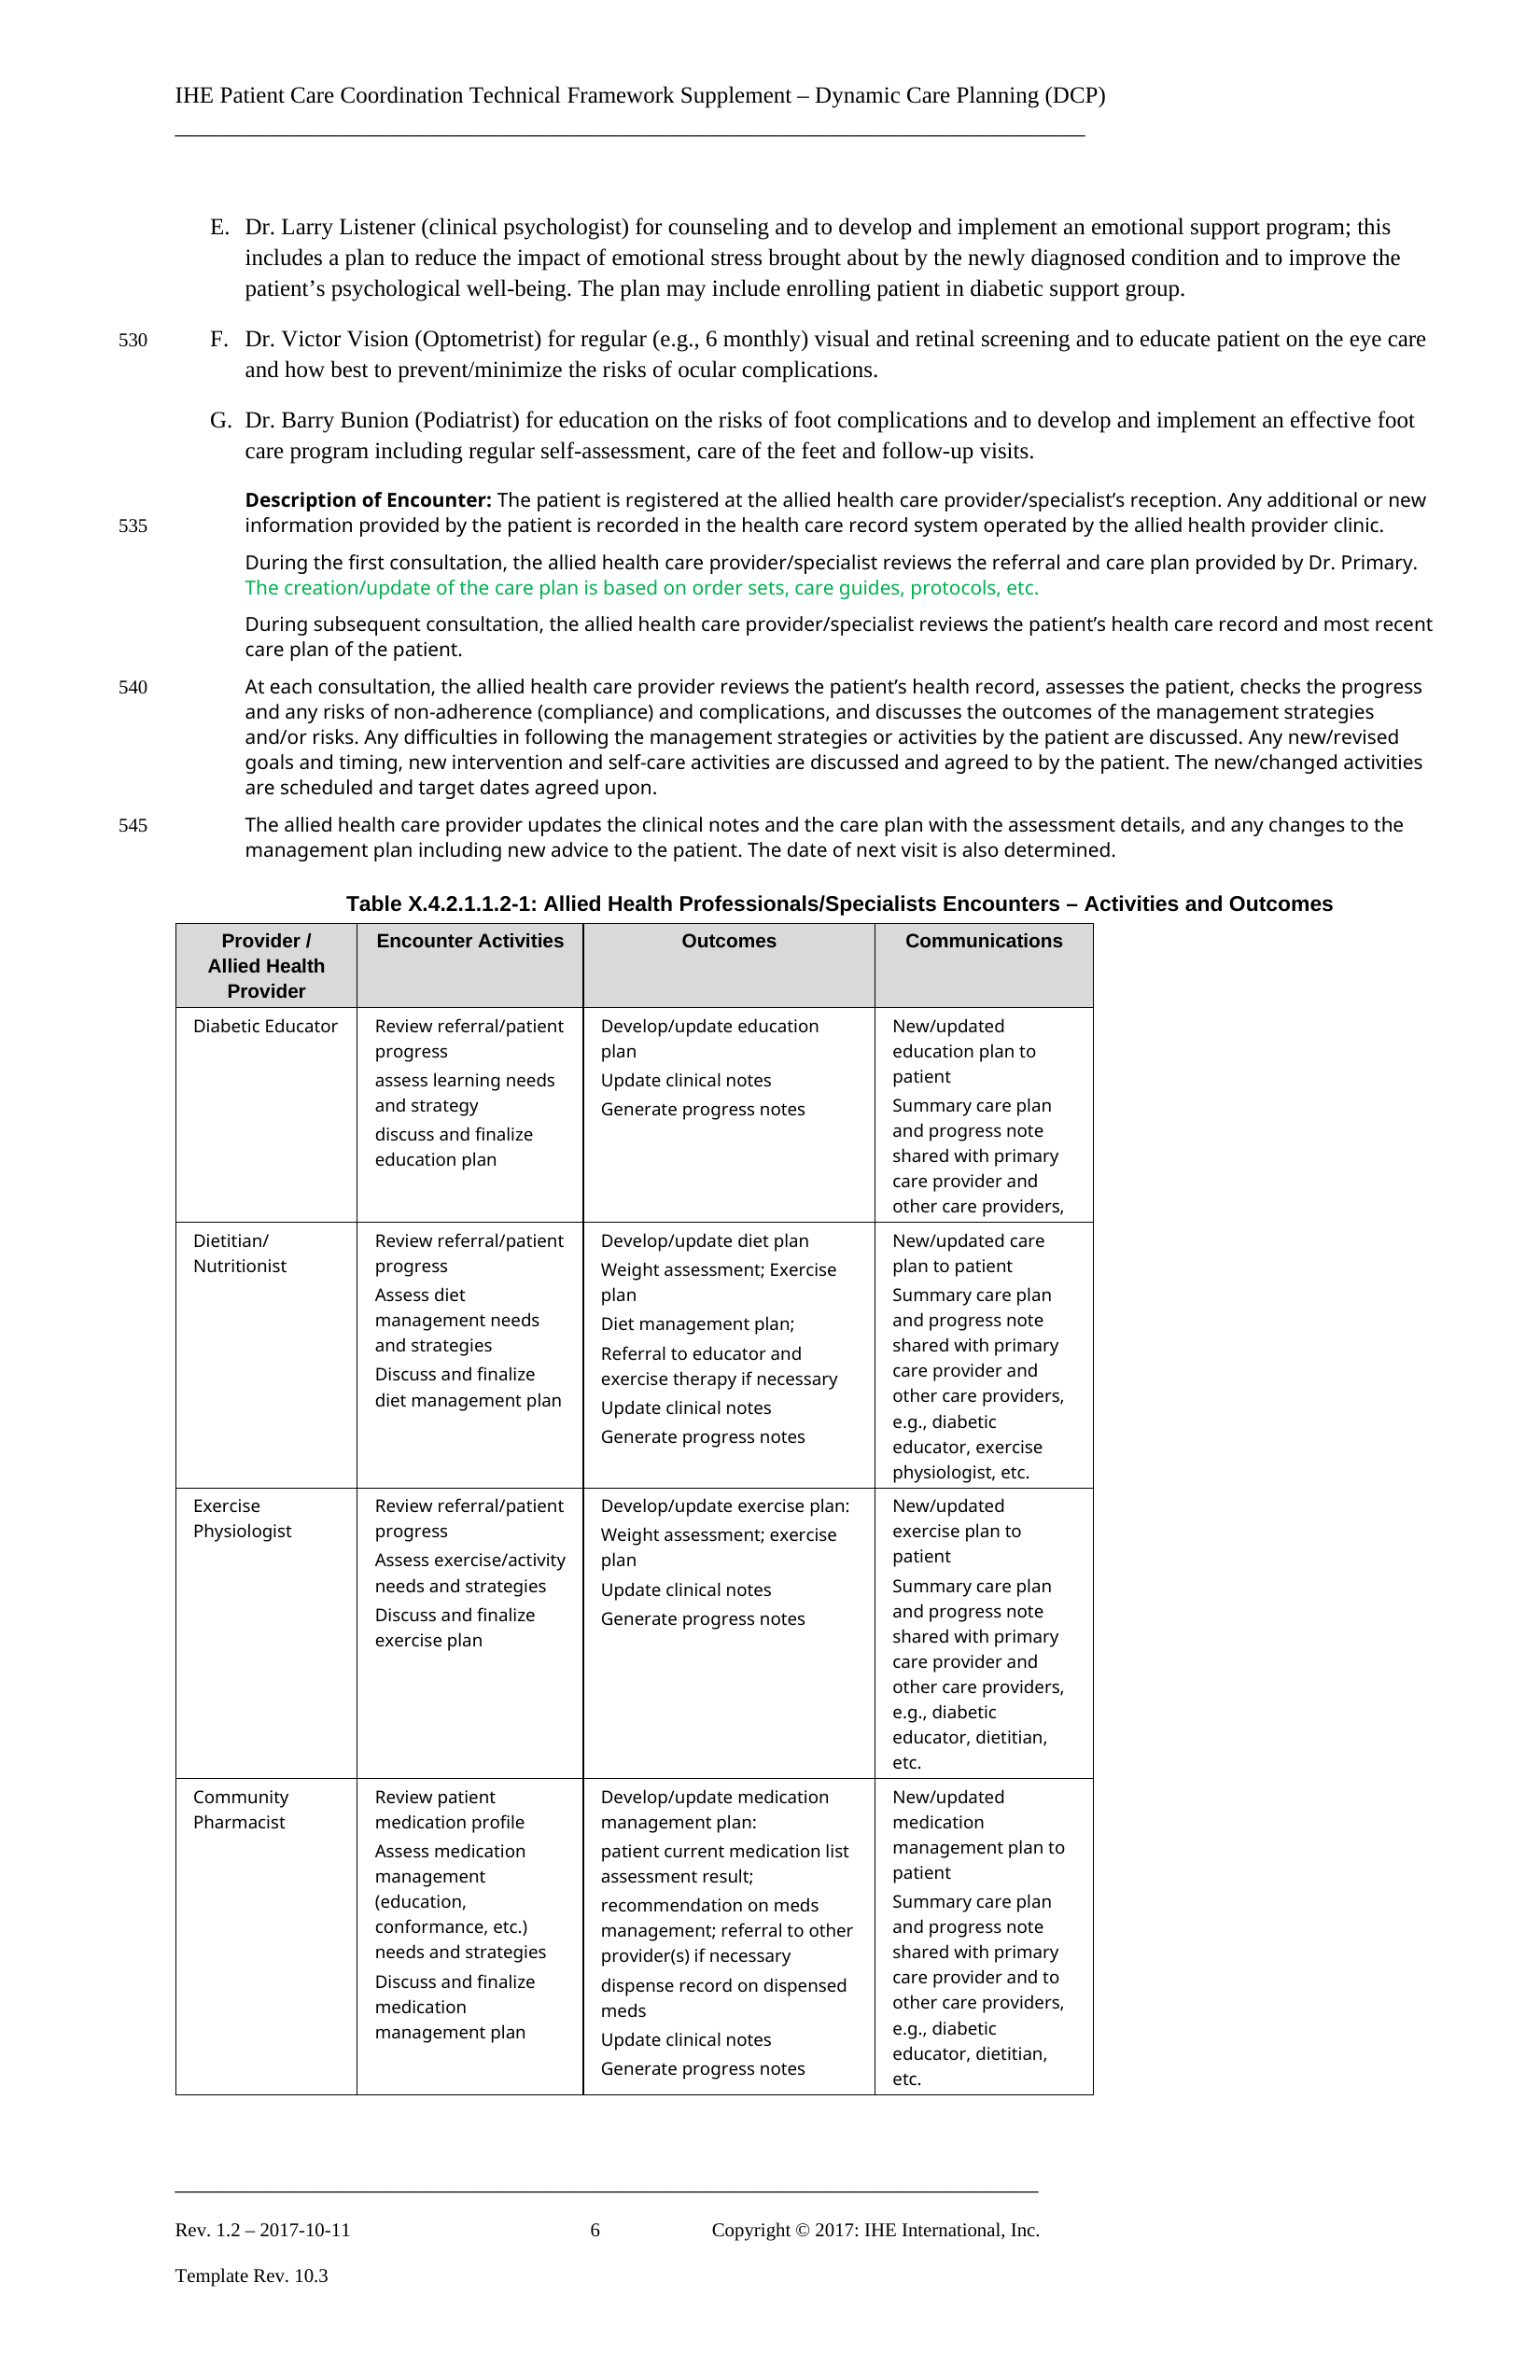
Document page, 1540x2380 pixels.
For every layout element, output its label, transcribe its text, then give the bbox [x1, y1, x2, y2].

text During subsequent consultation, the allied health care provider/specialist reviews the patient’s health care record and most recent care plan of the patient. [245, 611, 1435, 662]
text At each consultation, the allied health care provider reviews the patient’s health record, assesses the patient, checks the progress and any risks of non-adherence (compliance) and complications, and discusses the outcomes of the management strategies and/or risks. Any difficulties in following the management strategies or activities by the patient are discussed. Any new/revised goals and timing, new intervention and self-care activities are discussed and agreed to by the patient. The new/changed activities are scheduled and target dates agreed upon. [245, 674, 1435, 800]
table_cell New/updated medication management plan to patient Summary care plan and progress note shared with primary care provider and to other care providers, e.g., diabetic educator, dietitian, etc. [875, 1779, 1093, 2094]
text The allied health care provider updates the clinical notes and the care plan with the assessment details, and any changes to the management plan including new advice to the patient. The date of next visit is also determined. [245, 812, 1435, 862]
text During the first consultation, the allied health care provider/specialist reviews the referral and care plan provided by Dr. Primary. The creation/update of the care plan is based on order sets, care guides, protocols, etc. [245, 549, 1435, 600]
table_cell Develop/update exercise plan: Weight assessment; exercise plan Update clinical notes Generate progress notes [584, 1489, 875, 1778]
table_cell Review referral/patient progress Assess diet management needs and strategies Discuss and finalize diet management plan [357, 1223, 582, 1488]
title Table X.4.2.1.1.2-1: Allied Health Professionals/Specialists Encounters – Activities and Outcomes [245, 891, 1435, 917]
table_header Communications [875, 924, 1093, 1007]
table_cell Develop/update medication management plan: patient current medication list assessment result; recommendation on meds management; referral to other provider(s) if necessary dispense record on dispensed meds Update clinical notes Generate progress notes [584, 1779, 875, 2094]
table_cell Develop/update education plan Update clinical notes Generate progress notes [584, 1008, 875, 1222]
table_cell Review referral/patient progress Assess exercise/activity needs and strategies Discuss and finalize exercise plan [357, 1489, 582, 1778]
table_header Outcomes [584, 924, 875, 1007]
table_cell New/updated exercise plan to patient Summary care plan and progress note shared with primary care provider and other care providers, e.g., diabetic educator, dietitian, etc. [875, 1489, 1093, 1778]
list Dr. Barry Bunion (Podiatrist) for education on the risks of foot complications and to develop and implement an effective foot care program including regular self-assessment, care of the feet and follow-up visits. [210, 406, 1435, 464]
list Dr. Larry Listener (clinical psychologist) for counseling and to develop and implement an emotional support program; this includes a plan to reduce the impact of emotional stress brought about by the newly diagnosed condition and to improve the patient’s psychological well-being. The plan may include enrolling patient in diabetic support group. [210, 213, 1435, 301]
table_cell Develop/update diet plan Weight assessment; Exercise plan Diet management plan; Referral to educator and exercise therapy if necessary Update clinical notes Generate progress notes [584, 1223, 875, 1488]
table_header Encounter Activities [357, 924, 582, 1007]
table_cell Dietitian/Nutritionist [176, 1223, 357, 1488]
table_cell Exercise Physiologist [176, 1489, 357, 1778]
list Dr. Victor Vision (Optometrist) for regular (e.g., 6 monthly) visual and retinal screening and to educate patient on the eye care and how best to prevent/minimize the risks of ocular complications. [210, 325, 1435, 383]
table_cell Community Pharmacist [176, 1779, 357, 2094]
table_cell Review referral/patient progress assess learning needs and strategy discuss and finalize education plan [357, 1008, 582, 1222]
table_cell Review patient medication profile Assess medication management (education, conformance, etc.) needs and strategies Discuss and finalize medication management plan [357, 1779, 582, 2094]
table_cell New/updated care plan to patient Summary care plan and progress note shared with primary care provider and other care providers, e.g., diabetic educator, exercise physiologist, etc. [875, 1223, 1093, 1488]
text Description of Encounter: The patient is registered at the allied health care provider/specialist’s reception. Any additional or new information provided by the patient is recorded in the health care record system operated by the allied health provider clinic. [245, 487, 1435, 538]
table_cell New/updated education plan to patient Summary care plan and progress note shared with primary care provider and other care providers, [875, 1008, 1093, 1222]
table_cell Diabetic Educator [176, 1008, 357, 1222]
table_header Provider / Allied Health Provider [176, 924, 357, 1007]
